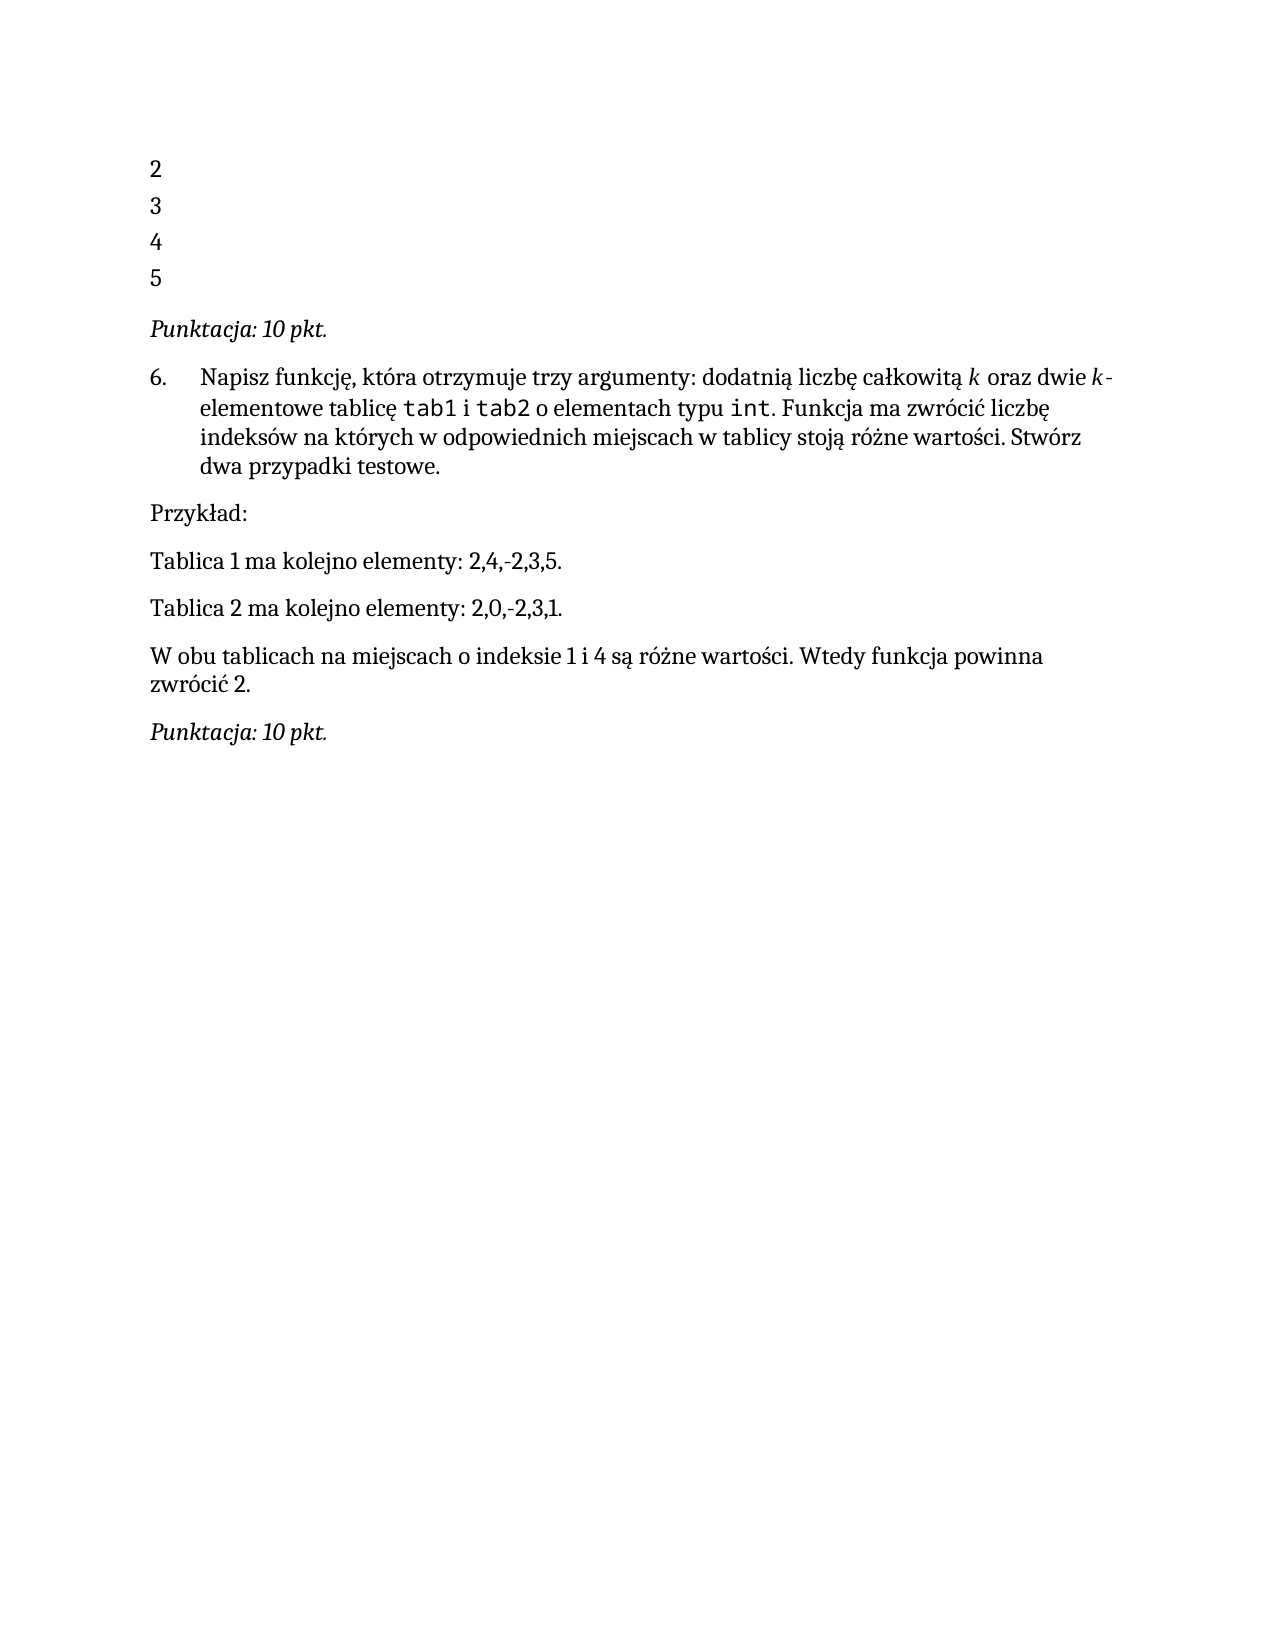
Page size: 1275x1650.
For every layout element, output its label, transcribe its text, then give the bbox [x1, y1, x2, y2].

text Tablica 1 ma kolejno elementy: 2,4,-2,3,5. [150, 547, 1125, 575]
table_cell 5 [139, 260, 1275, 297]
table_cell 2 [139, 150, 1275, 188]
list Napisz funkcję, która otrzymuje trzy argumenty: dodatnią liczbę całkowitą oraz dwie -elementowe tablicę tab1 i tab2 o elementach typu int. Funkcja ma zwrócić liczbę indeksów na których w odpowiednich miejscach w tablicy stoją różne wartości. Stwórz dwa przypadki testowe. [150, 363, 1125, 480]
text Przykład: [150, 499, 1125, 528]
table_cell 4 [139, 224, 1275, 260]
text W obu tablicach na miejscach o indeksie 1 i 4 są różne wartości. Wtedy funkcja powinna zwrócić 2. [150, 642, 1125, 699]
text Punktacja: 10 pkt. [150, 315, 1125, 344]
table_cell 3 [139, 188, 1275, 224]
text Punktacja: 10 pkt. [150, 718, 1125, 747]
text Tablica 2 ma kolejno elementy: 2,0,-2,3,1. [150, 594, 1125, 623]
